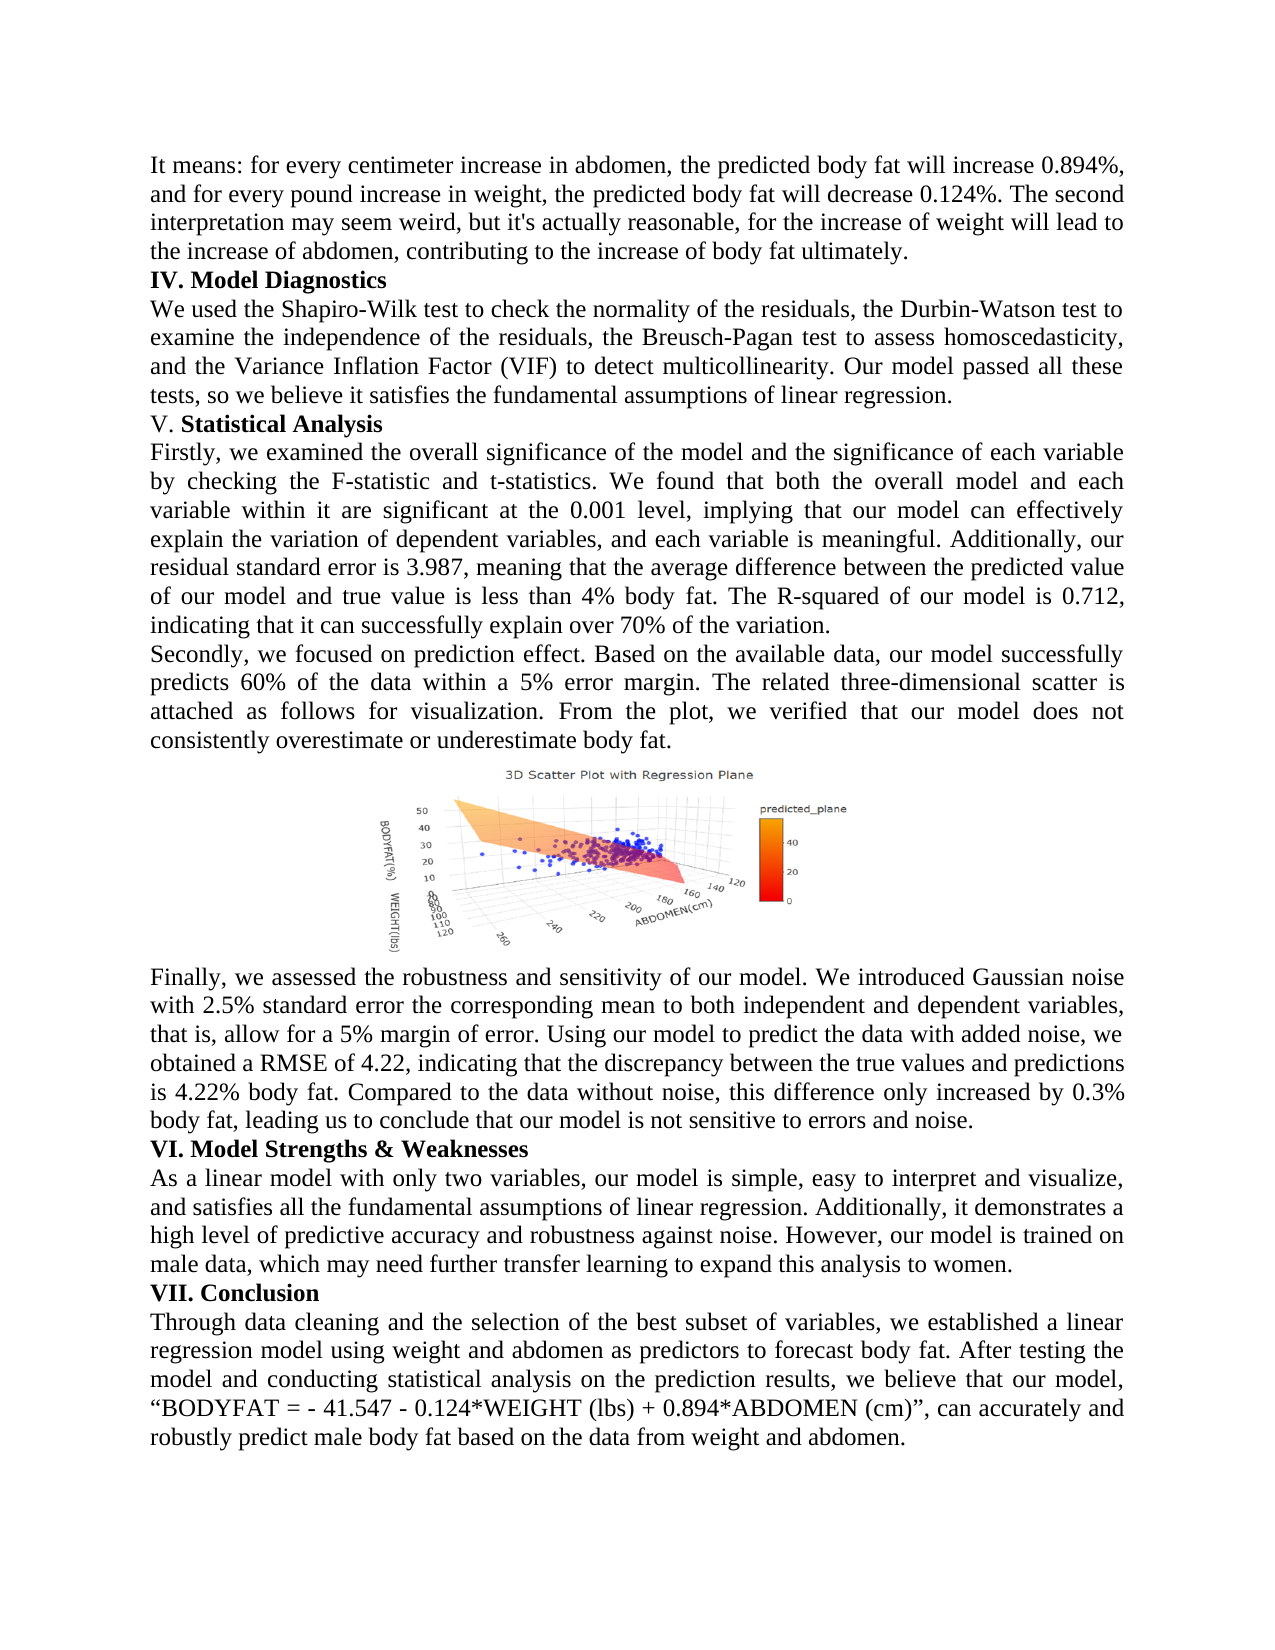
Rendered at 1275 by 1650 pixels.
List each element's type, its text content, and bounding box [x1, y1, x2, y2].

list Statistical Analysis [150, 409, 1125, 437]
list Model Diagnostics [150, 265, 1125, 294]
text Secondly, we focused on prediction effect. Based on the available data, our model successfully predicts 60% of the data within a 5% error margin. The related three-dimensional scatter is attached as follows for visualization. From the plot, we verified that our model does not consistently overestimate or underestimate body fat. [150, 639, 1125, 754]
text Firstly, we examined the overall significance of the model and the significance of each variable by checking the F-statistic and t-statistics. We found that both the overall model and each variable within it are significant at the 0.001 level, implying that our model can effectively explain the variation of dependent variables, and each variable is meaningful. Additionally, our residual standard error is 3.987, meaning that the average difference between the predicted value of our model and true value is less than 4% body fat. The R-squared of our model is 0.712, indicating that it can successfully explain over 70% of the variation. [150, 437, 1125, 639]
text VII. Conclusion [150, 1278, 1125, 1307]
text We used the Shapiro-Wilk test to check the normality of the residuals, the Durbin-Watson test to examine the independence of the residuals, the Breusch-Pagan test to assess homoscedasticity, and the Variance Inflation Factor (VIF) to detect multicollinearity. Our model passed all these tests, so we believe it satisfies the fundamental assumptions of linear regression. [150, 294, 1125, 409]
text Finally, we assessed the robustness and sensitivity of our model. We introduced Gaussian noise with 2.5% standard error the corresponding mean to both independent and dependent variables, that is, allow for a 5% margin of error. Using our model to predict the data with added noise, we obtained a RMSE of 4.22, indicating that the discrepancy between the true values and predictions is 4.22% body fat. Compared to the data without noise, this difference only increased by 0.3% body fat, leading us to conclude that our model is not sensitive to errors and noise. [150, 962, 1125, 1134]
text Through data cleaning and the selection of the best subset of variables, we established a linear regression model using weight and abdomen as predictors to forecast body fat. After testing the model and conducting statistical analysis on the prediction results, we believe that our model, “BODYFAT = - 41.547 - 0.124*WEIGHT (lbs) + 0.894*ABDOMEN (cm)”, can accurately and robustly predict male body fat based on the data from weight and abdomen. [150, 1307, 1125, 1451]
text As a linear model with only two variables, our model is simple, easy to interpret and visualize, and satisfies all the fundamental assumptions of linear regression. Additionally, it demonstrates a high level of predictive accuracy and robustness against noise. However, our model is trained on male data, which may need further transfer learning to expand this analysis to women. [150, 1163, 1125, 1278]
text It means: for every centimeter increase in abdomen, the predicted body fat will increase 0.894%, and for every pound increase in weight, the predicted body fat will decrease 0.124%. The second interpretation may seem weird, but it's actually reasonable, for the increase of weight will lead to the increase of abdomen, contributing to the increase of body fat ultimately. [150, 150, 1125, 265]
picture [376, 755, 850, 959]
text VI. Model Strengths & Weaknesses [150, 1134, 1125, 1163]
